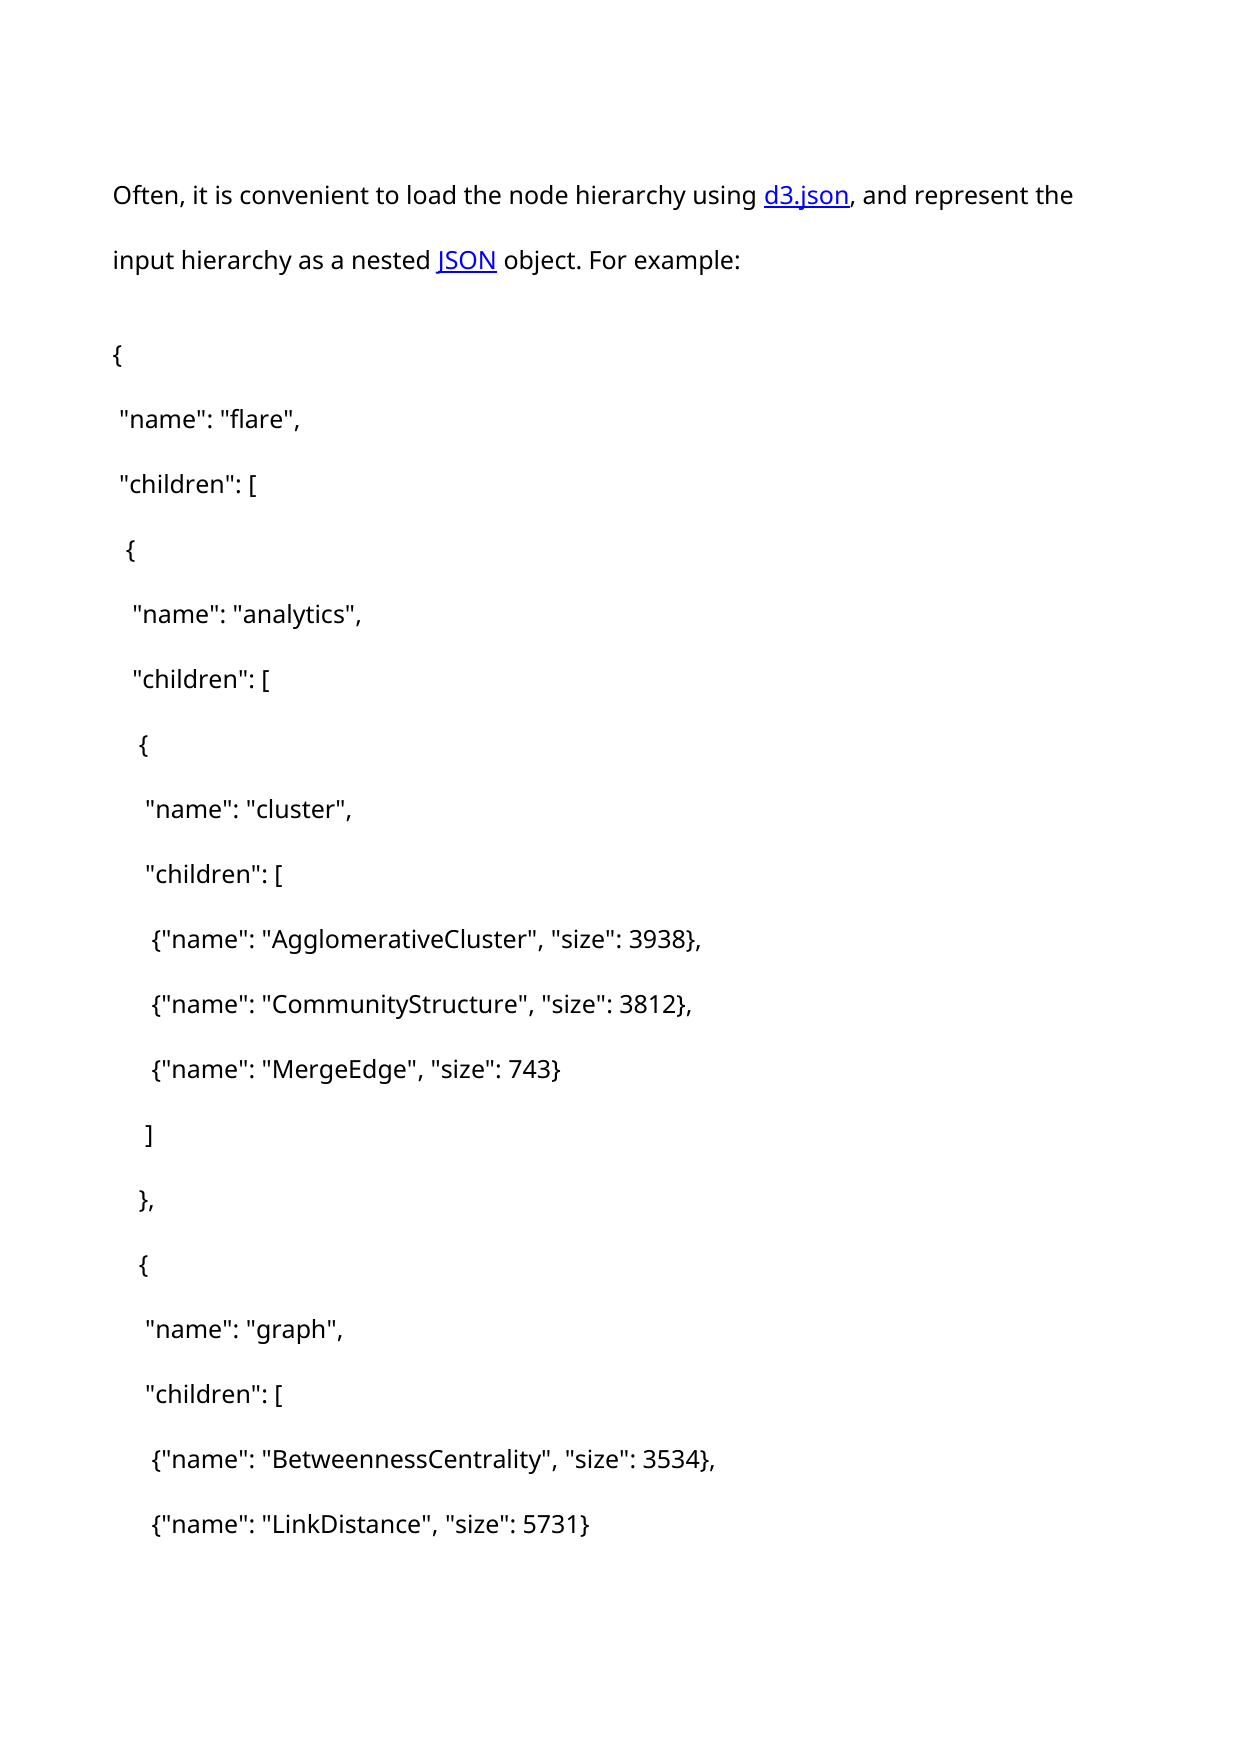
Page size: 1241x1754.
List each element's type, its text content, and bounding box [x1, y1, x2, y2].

text "name": "analytics", [112, 581, 1128, 646]
text "children": [ [112, 841, 1128, 906]
text {"name": "MergeEdge", "size": 743} [112, 1036, 1128, 1101]
text {"name": "LinkDistance", "size": 5731} [112, 1491, 1128, 1556]
text "name": "cluster", [112, 776, 1128, 841]
text "children": [ [112, 451, 1128, 516]
text {"name": "AgglomerativeCluster", "size": 3938}, [112, 906, 1128, 971]
text {"name": "BetweennessCentrality", "size": 3534}, [112, 1426, 1128, 1491]
text "name": "graph", [112, 1296, 1128, 1361]
text "children": [ [112, 1361, 1128, 1426]
text { [112, 321, 1128, 386]
text }, [112, 1166, 1128, 1231]
text {"name": "CommunityStructure", "size": 3812}, [112, 971, 1128, 1036]
text Often, it is convenient to load the node hierarchy using d3.json, and represent the input hierarchy as a nested JSON object. For example: [112, 162, 1128, 292]
text ] [112, 1101, 1128, 1166]
text "children": [ [112, 646, 1128, 711]
text { [112, 1231, 1128, 1296]
text { [112, 711, 1128, 776]
text { [112, 516, 1128, 581]
text "name": "flare", [112, 386, 1128, 451]
